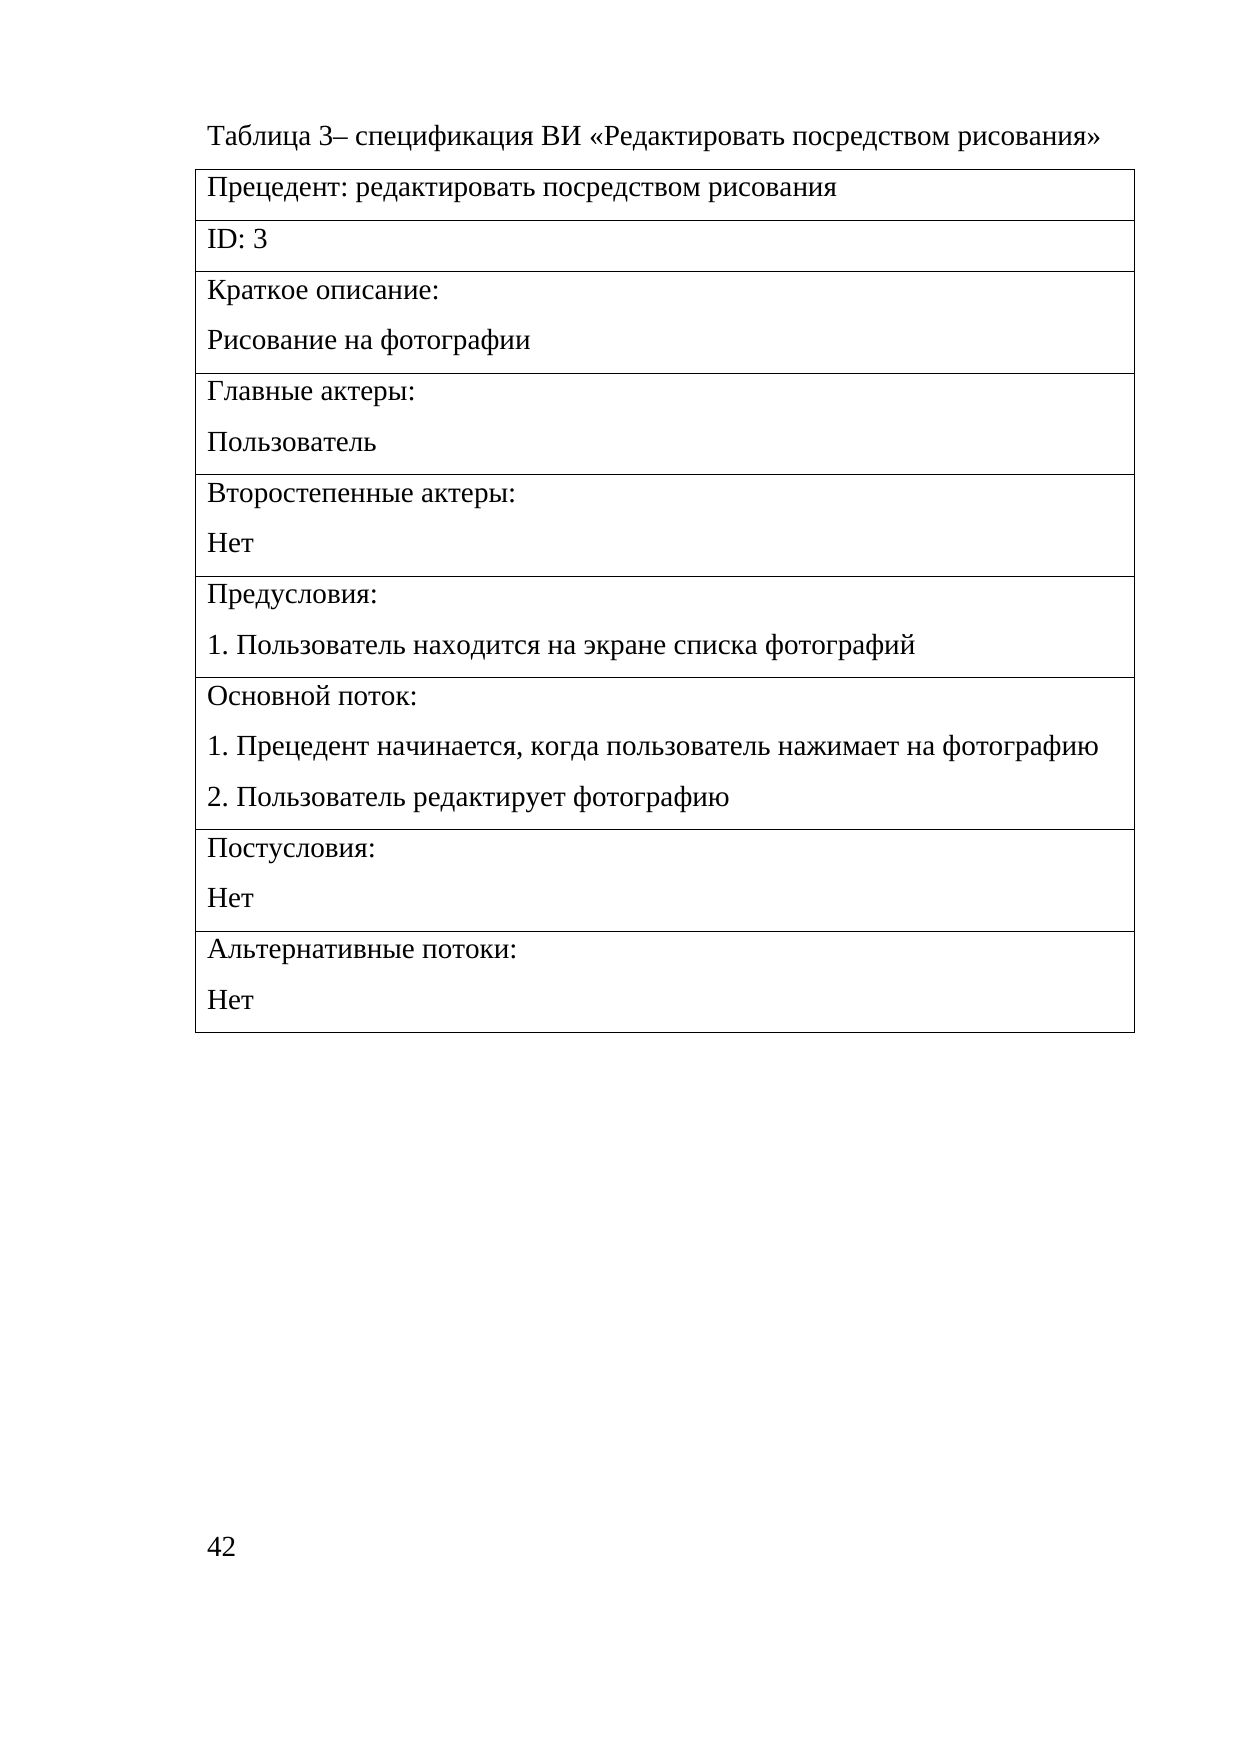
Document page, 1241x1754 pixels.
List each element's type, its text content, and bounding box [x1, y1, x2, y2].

table_cell Предусловия: 1. Пользователь находится на экране списка фотографий [196, 577, 1134, 677]
table_cell ID: 3 [196, 221, 1134, 271]
table_cell Второстепенные актеры: Нет [196, 475, 1134, 576]
table_cell Альтернативные потоки: Нет [196, 932, 1134, 1032]
text Таблица 3– спецификация ВИ «Редактировать посредством рисования» [207, 118, 1152, 152]
table_cell Постусловия: Нет [196, 830, 1134, 931]
table_cell Главные актеры: Пользователь [196, 374, 1134, 474]
table_cell Краткое описание: Рисование на фотографии [196, 272, 1134, 372]
table_cell Основной поток: 1. Прецедент начинается, когда пользователь нажимает на фотографию 2. Пользователь редактирует фотографию [196, 678, 1134, 829]
table_header Прецедент: редактировать посредством рисования [196, 170, 1134, 220]
